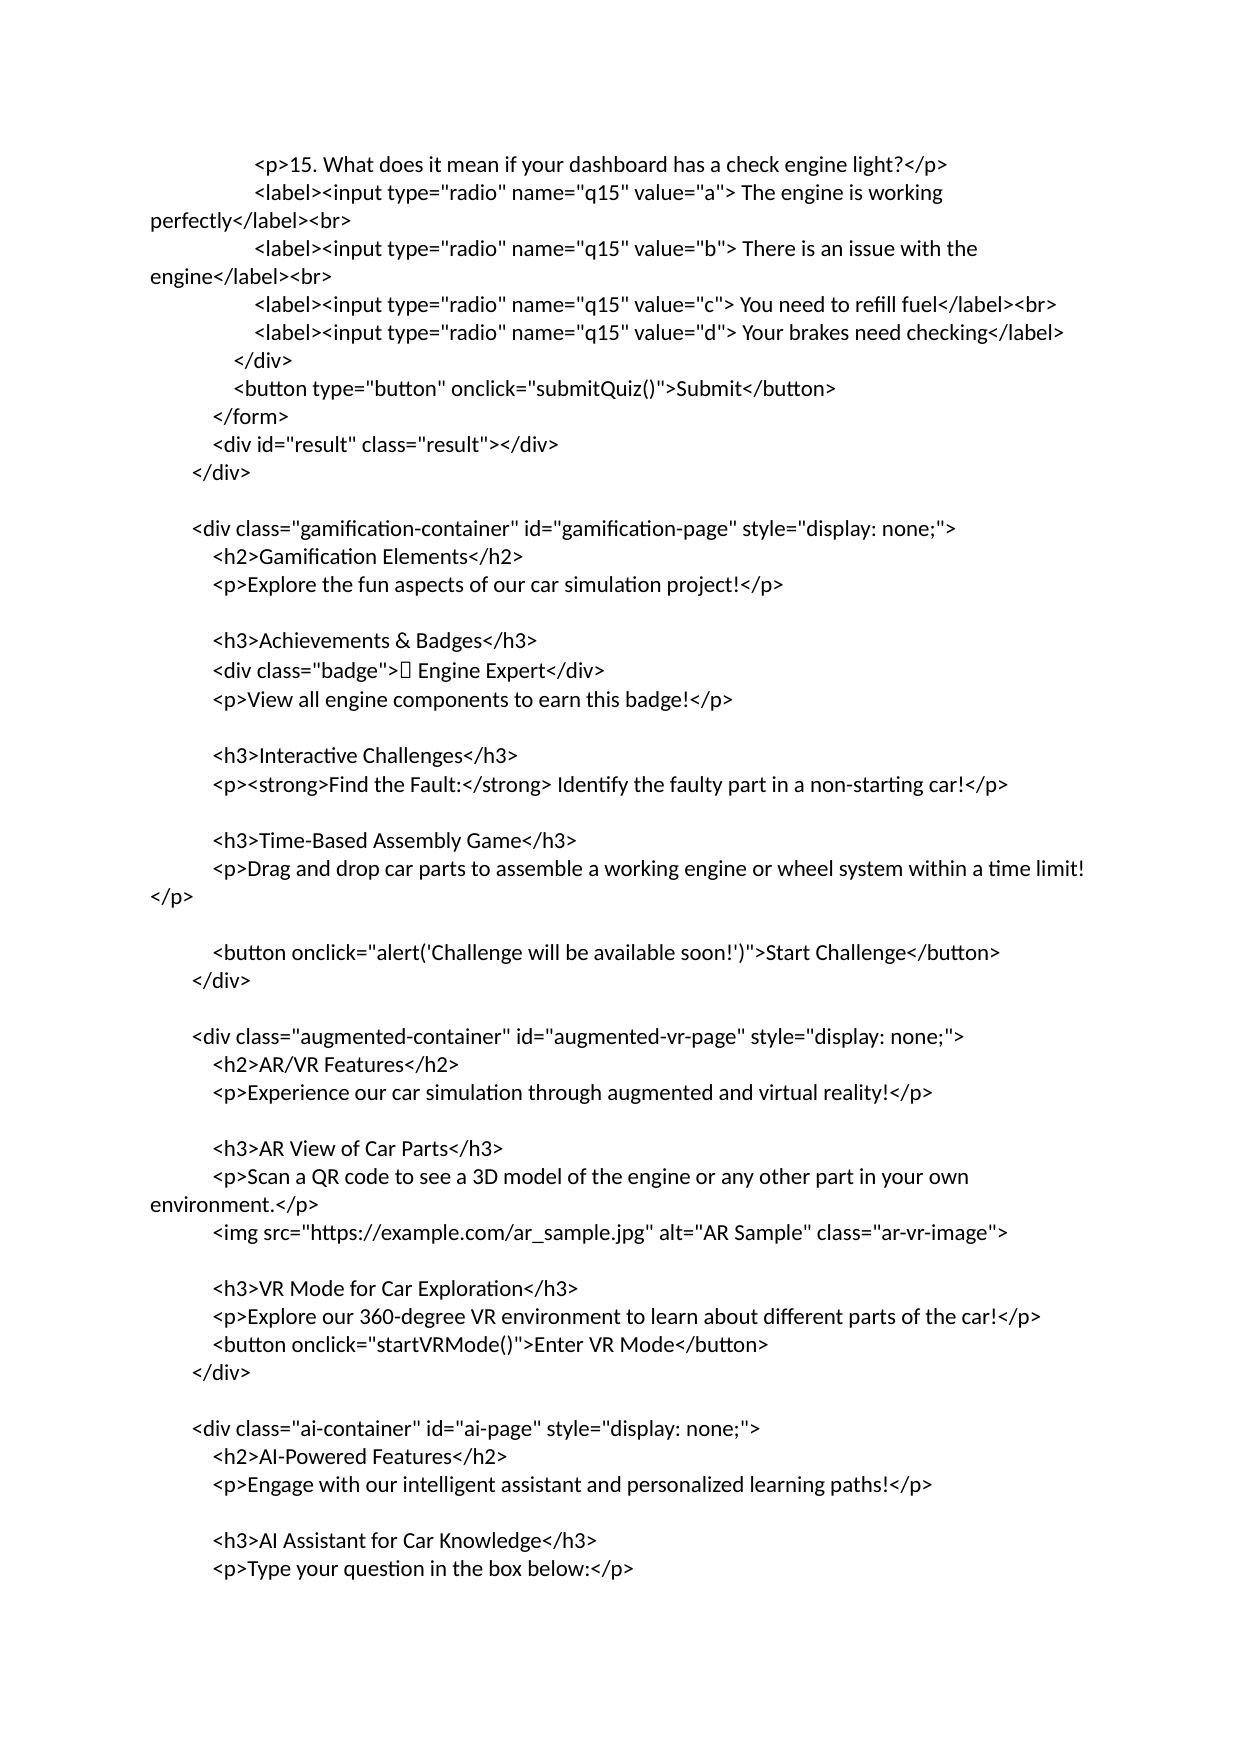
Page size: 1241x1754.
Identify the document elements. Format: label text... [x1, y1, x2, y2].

text <p>Scan a QR code to see a 3D model of the engine or any other part in your own environment.</p> [150, 1162, 1090, 1218]
text <p>Type your question in the box below:</p> [150, 1554, 1090, 1582]
text <p>15. What does it mean if your dashboard has a check engine light?</p> [150, 150, 1090, 178]
text <p>Explore the fun aspects of our car simulation project!</p> [150, 570, 1090, 598]
text </form> [150, 402, 1090, 430]
text </div> [150, 966, 1090, 994]
text <img src="https://example.com/ar_sample.jpg" alt="AR Sample" class="ar-vr-image"> [150, 1218, 1090, 1246]
text <div class="augmented-container" id="augmented-vr-page" style="display: none;"> [150, 1022, 1090, 1050]
text <h3>Achievements & Badges</h3> [150, 626, 1090, 654]
text <p>Explore our 360-degree VR environment to learn about different parts of the car!</p> [150, 1302, 1090, 1330]
text <h3>VR Mode for Car Exploration</h3> [150, 1274, 1090, 1302]
text <label><input type="radio" name="q15" value="b"> There is an issue with the engine</label><br> [150, 234, 1090, 290]
text <h2>Gamification Elements</h2> [150, 542, 1090, 570]
text <p>Drag and drop car parts to assemble a working engine or wheel system within a time limit!</p> [150, 854, 1090, 910]
text <h3>AR View of Car Parts</h3> [150, 1134, 1090, 1162]
text <div id="result" class="result"></div> [150, 430, 1090, 458]
text <div class="gamification-container" id="gamification-page" style="display: none;"> [150, 514, 1090, 542]
text <h3>Time-Based Assembly Game</h3> [150, 826, 1090, 854]
text <button onclick="alert('Challenge will be available soon!')">Start Challenge</button> [150, 938, 1090, 966]
text <h3>AI Assistant for Car Knowledge</h3> [150, 1526, 1090, 1554]
text </div> [150, 458, 1090, 486]
text <p><strong>Find the Fault:</strong> Identify the faulty part in a non-starting car!</p> [150, 770, 1090, 798]
text <p>Experience our car simulation through augmented and virtual reality!</p> [150, 1078, 1090, 1106]
text <button type="button" onclick="submitQuiz()">Submit</button> [150, 374, 1090, 402]
text </div> [150, 1358, 1090, 1386]
text <div class="ai-container" id="ai-page" style="display: none;"> [150, 1414, 1090, 1442]
text <div class="badge">🏅 Engine Expert</div> [150, 654, 1090, 686]
text <button onclick="startVRMode()">Enter VR Mode</button> [150, 1330, 1090, 1358]
text </div> [150, 346, 1090, 374]
text <p>Engage with our intelligent assistant and personalized learning paths!</p> [150, 1470, 1090, 1498]
text <h2>AI-Powered Features</h2> [150, 1442, 1090, 1470]
text <label><input type="radio" name="q15" value="a"> The engine is working perfectly</label><br> [150, 178, 1090, 234]
text <p>View all engine components to earn this badge!</p> [150, 686, 1090, 714]
text <label><input type="radio" name="q15" value="d"> Your brakes need checking</label> [150, 318, 1090, 346]
text <h3>Interactive Challenges</h3> [150, 742, 1090, 770]
text <h2>AR/VR Features</h2> [150, 1050, 1090, 1078]
text <label><input type="radio" name="q15" value="c"> You need to refill fuel</label><br> [150, 290, 1090, 318]
